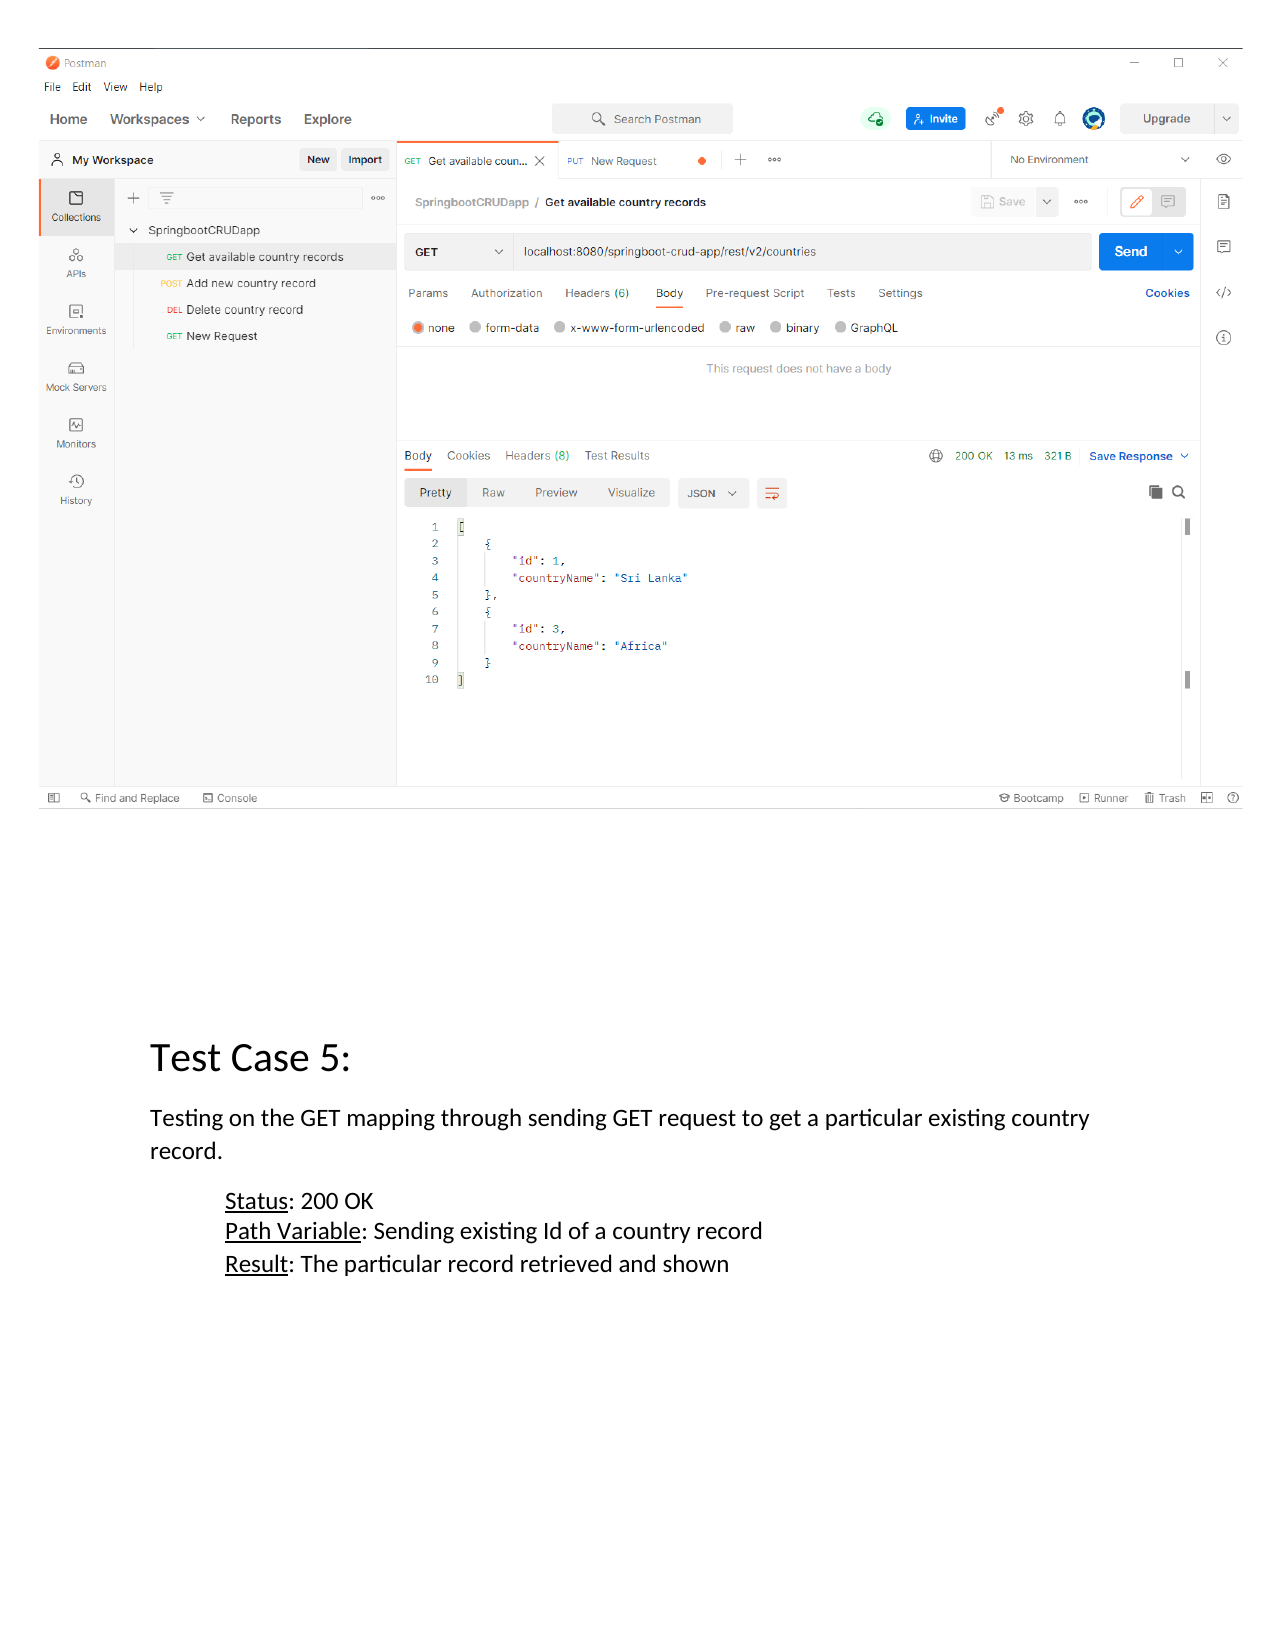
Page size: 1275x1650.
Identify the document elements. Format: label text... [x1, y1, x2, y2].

text Test Case 5: [150, 1031, 1125, 1082]
list Path Variable: Sending existing Id of a country record [225, 1215, 1125, 1246]
picture [38, 48, 1243, 809]
text Testing on the GET mapping through sending GET request to get a particular existing country record. [150, 1102, 1125, 1166]
list Status: 200 OK [225, 1185, 1125, 1215]
list Result: The particular record retrieved and shown [225, 1248, 1125, 1279]
